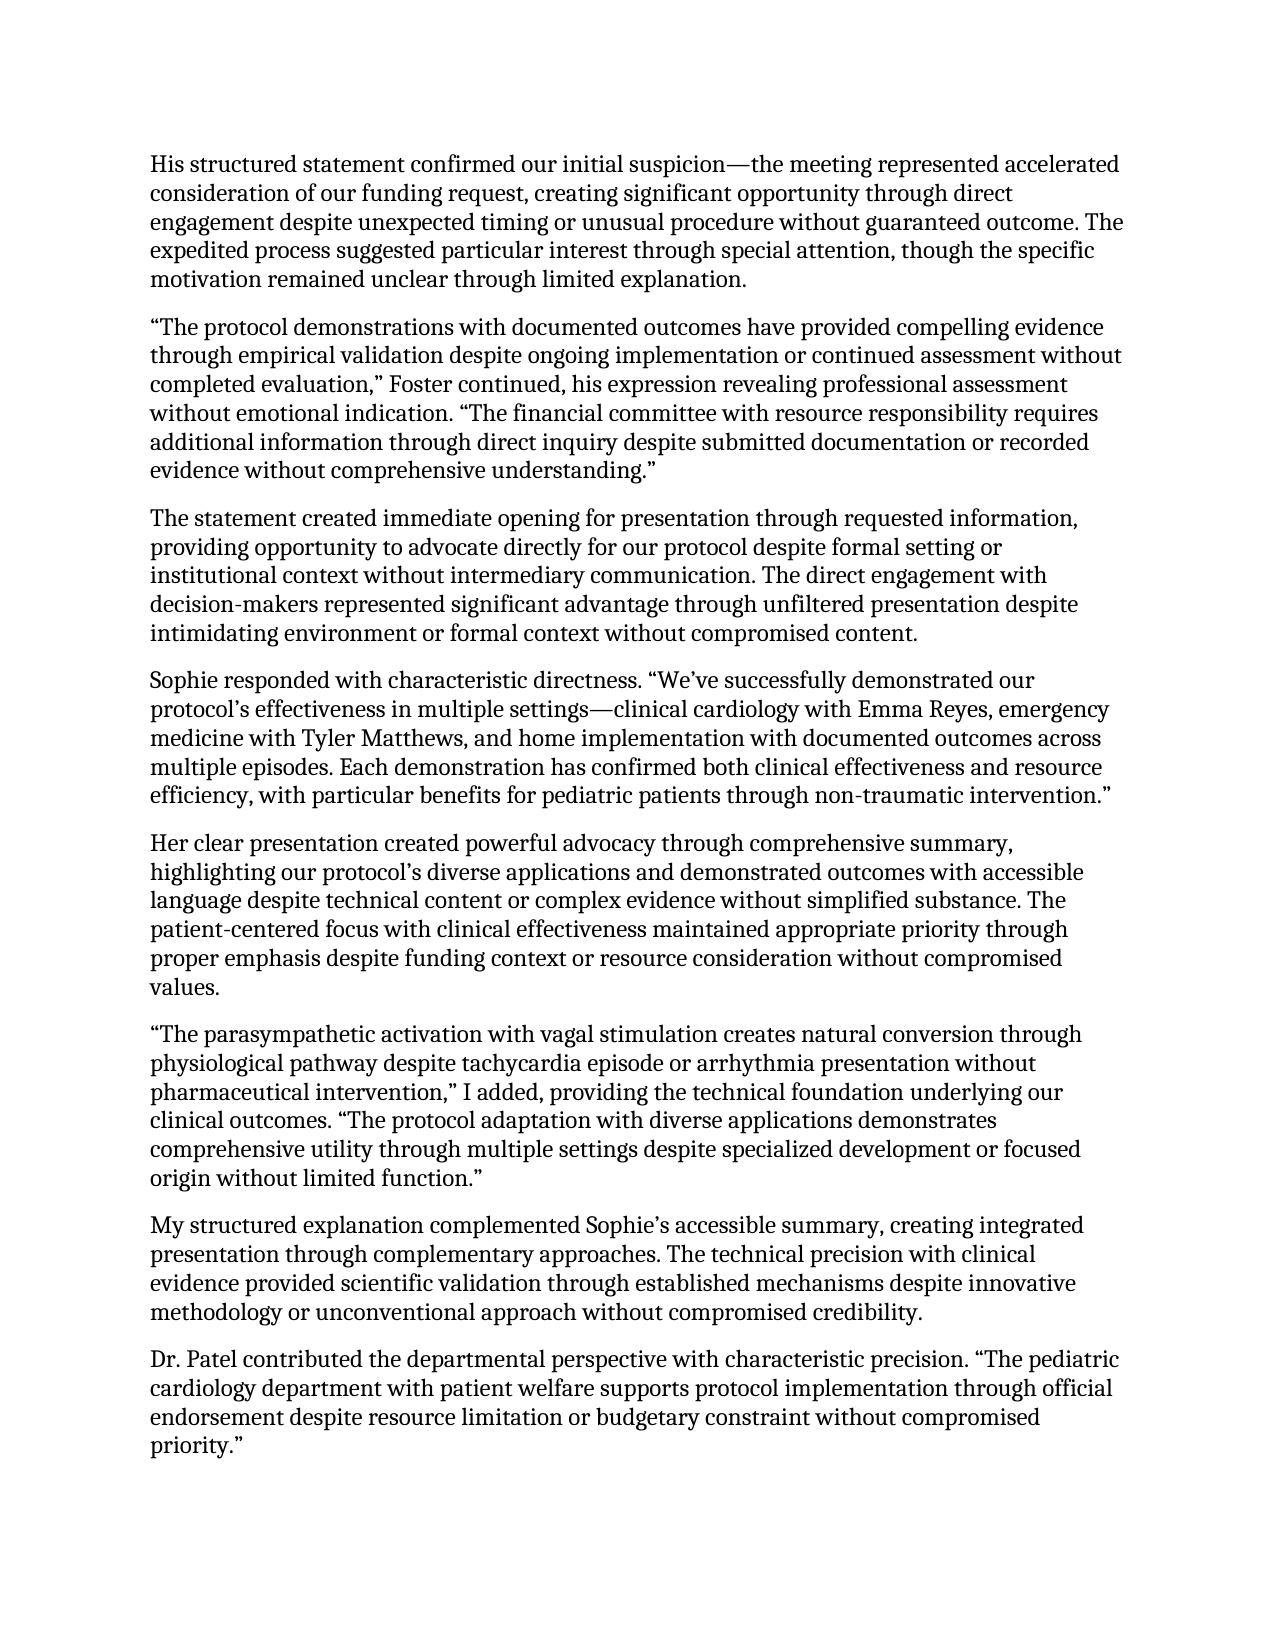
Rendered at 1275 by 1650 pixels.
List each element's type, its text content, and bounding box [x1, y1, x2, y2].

text Sophie responded with characteristic directness. “We’ve successfully demonstrated our protocol’s effectiveness in multiple settings—clinical cardiology with Emma Reyes, emergency medicine with Tyler Matthews, and home implementation with documented outcomes across multiple episodes. Each demonstration has confirmed both clinical effectiveness and resource efficiency, with particular benefits for pediatric patients through non-traumatic intervention.” [150, 666, 1125, 810]
text The statement created immediate opening for presentation through requested information, providing opportunity to advocate directly for our protocol despite formal setting or institutional context without intermediary communication. The direct engagement with decision-makers represented significant advantage through unfiltered presentation despite intimidating environment or formal context without compromised content. [150, 504, 1125, 647]
text His structured statement confirmed our initial suspicion—the meeting represented accelerated consideration of our funding request, creating significant opportunity through direct engagement despite unexpected timing or unusual procedure without guaranteed outcome. The expedited process suggested particular interest through special attention, though the specific motivation remained unclear through limited explanation. [150, 150, 1125, 294]
text My structured explanation complemented Sophie’s accessible summary, creating integrated presentation through complementary approaches. The technical precision with clinical evidence provided scientific validation through established mechanisms despite innovative methodology or unconventional approach without compromised credibility. [150, 1211, 1125, 1326]
text Her clear presentation created powerful advocacy through comprehensive summary, highlighting our protocol’s diverse applications and demonstrated outcomes with accessible language despite technical content or complex evidence without simplified substance. The patient-centered focus with clinical effectiveness maintained appropriate priority through proper emphasis despite funding context or resource consideration without compromised values. [150, 829, 1125, 1001]
text Dr. Patel contributed the departmental perspective with characteristic precision. “The pediatric cardiology department with patient welfare supports protocol implementation through official endorsement despite resource limitation or budgetary constraint without compromised priority.” [150, 1345, 1125, 1460]
text “The protocol demonstrations with documented outcomes have provided compelling evidence through empirical validation despite ongoing implementation or continued assessment without completed evaluation,” Foster continued, his expression revealing professional assessment without emotional indication. “The financial committee with resource responsibility requires additional information through direct inquiry despite submitted documentation or recorded evidence without comprehensive understanding.” [150, 312, 1125, 485]
text “The parasympathetic activation with vagal stimulation creates natural conversion through physiological pathway despite tachycardia episode or arrhythmia presentation without pharmaceutical intervention,” I added, providing the technical foundation underlying our clinical outcomes. “The protocol adaptation with diverse applications demonstrates comprehensive utility through multiple settings despite specialized development or focused origin without limited function.” [150, 1020, 1125, 1192]
